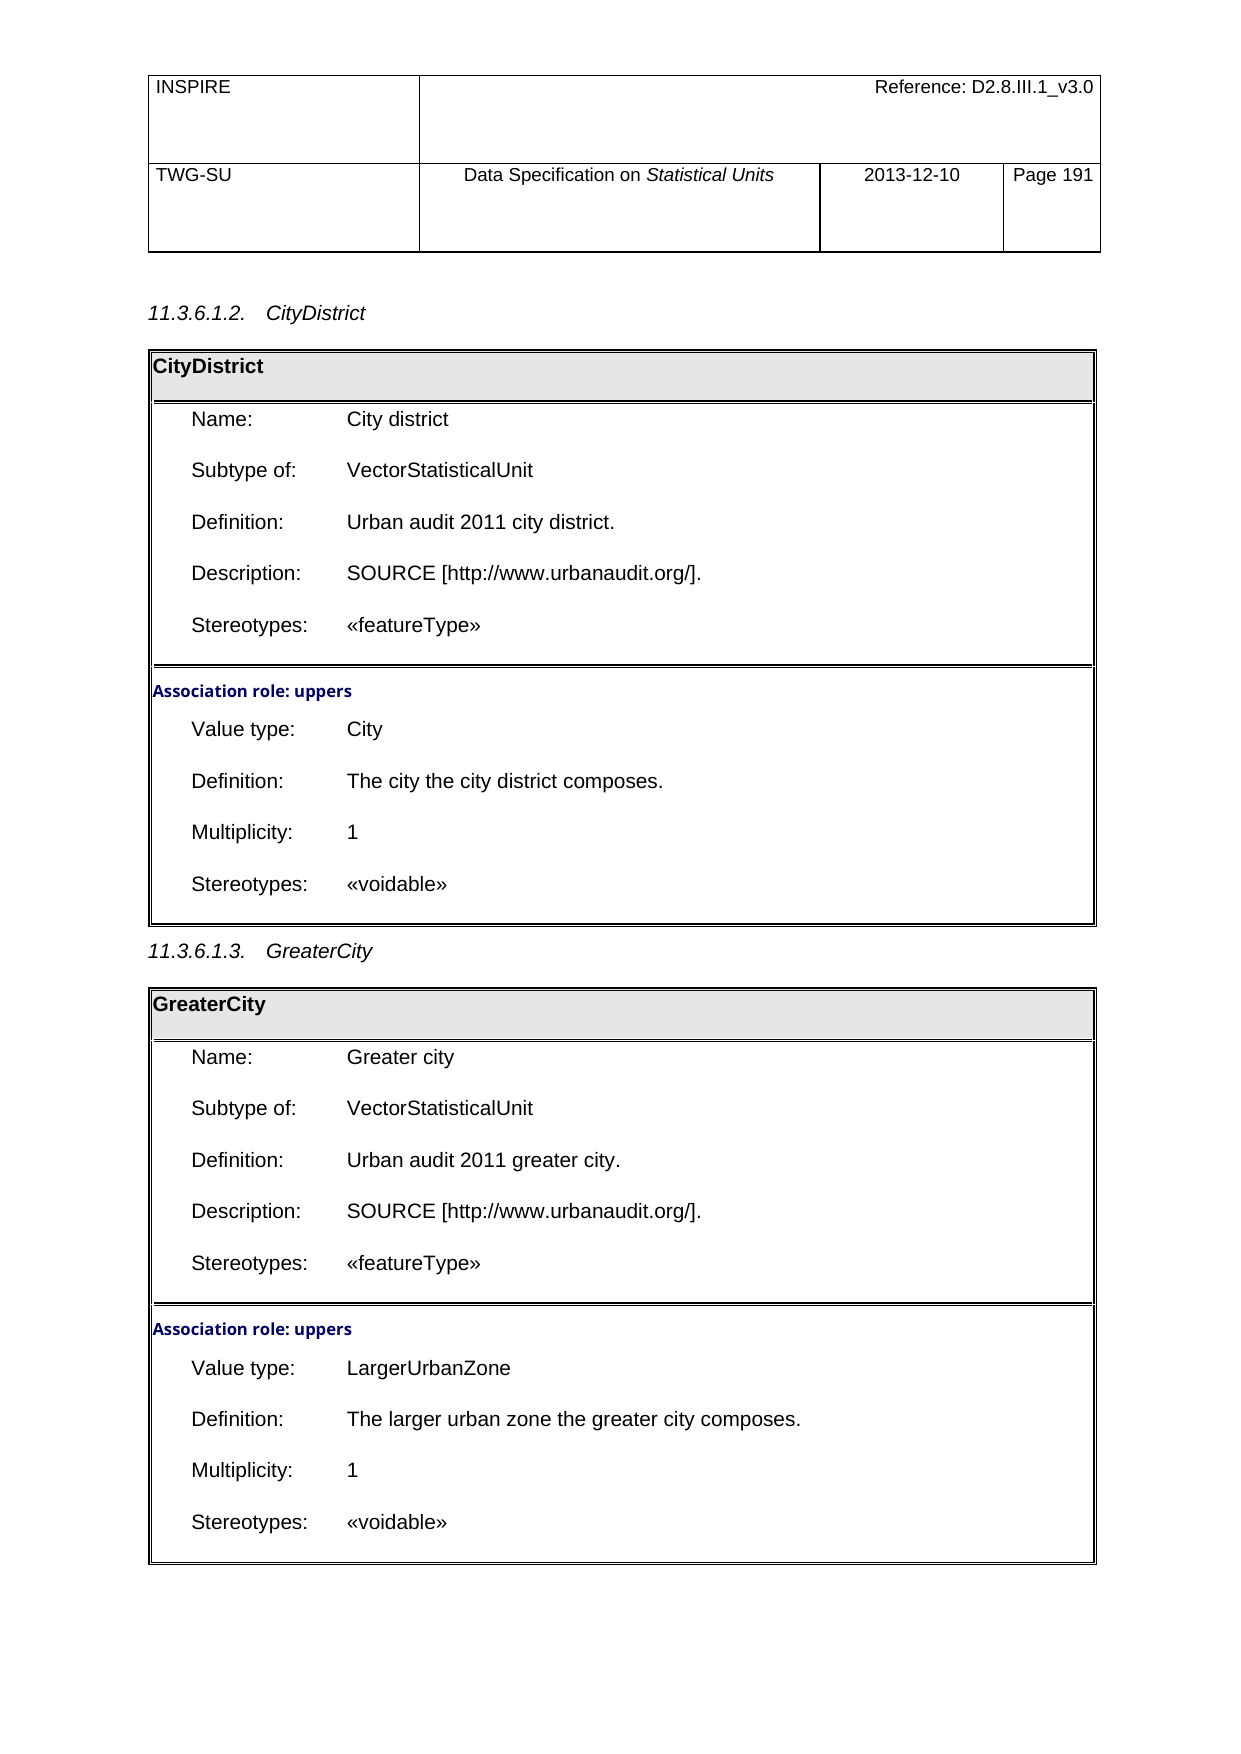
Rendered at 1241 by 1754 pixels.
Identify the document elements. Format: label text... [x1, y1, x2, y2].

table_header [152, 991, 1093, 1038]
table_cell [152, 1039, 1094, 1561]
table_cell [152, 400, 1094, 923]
subtitle CityDistrict [148, 301, 1092, 325]
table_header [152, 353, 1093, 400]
subtitle GreaterCity [148, 939, 1092, 963]
